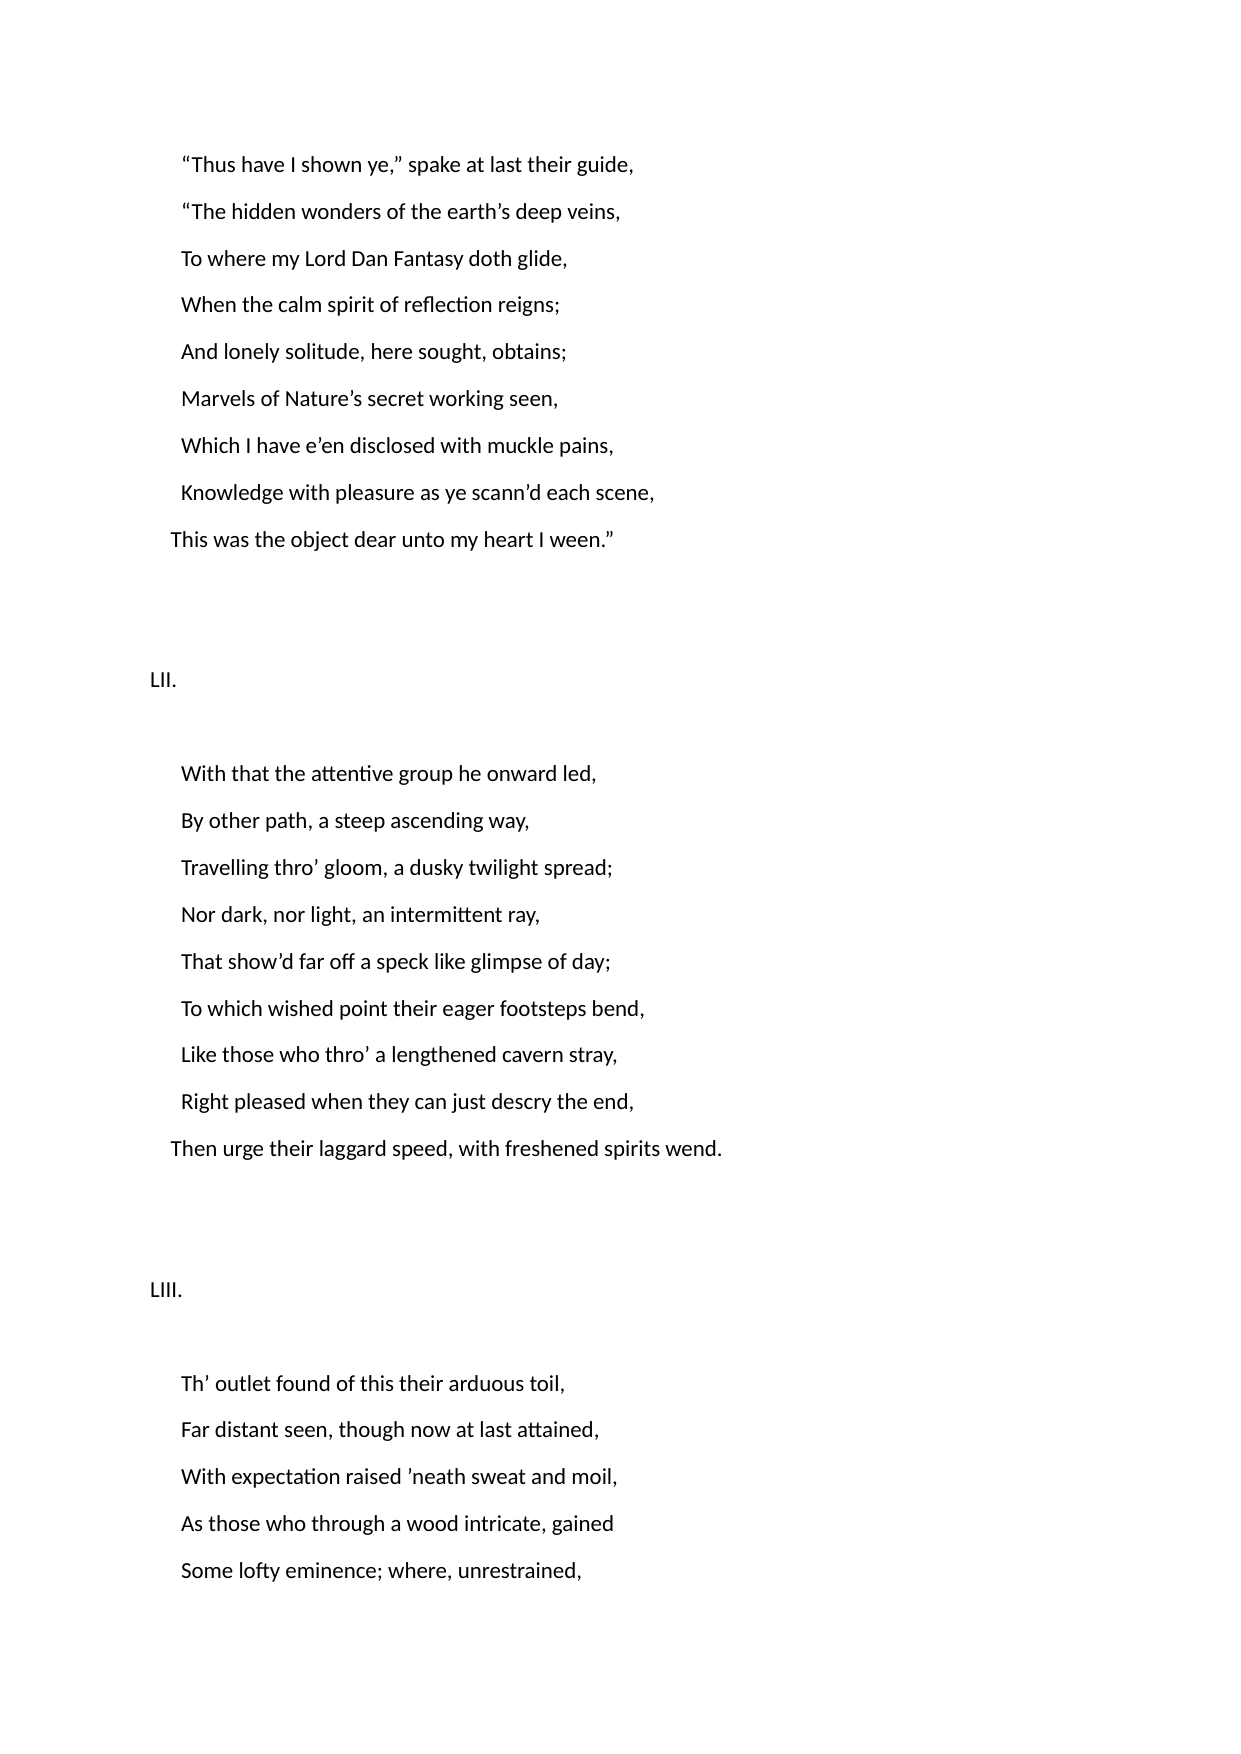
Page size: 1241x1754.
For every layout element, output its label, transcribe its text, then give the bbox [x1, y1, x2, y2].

text Nor dark, nor light, an intermittent ray, [150, 900, 1090, 928]
text And lonely solitude, here sought, obtains; [150, 337, 1090, 366]
text Travelling thro’ gloom, a dusky twilight spread; [150, 853, 1090, 881]
text With expectation raised ’neath sweat and moil, [150, 1462, 1090, 1491]
text Marvels of Nature’s secret working seen, [150, 384, 1090, 412]
text Some lofty eminence; where, unrestrained, [150, 1556, 1090, 1584]
text LIII. [150, 1275, 1090, 1303]
text To where my Lord Dan Fantasy doth glide, [150, 244, 1090, 272]
text When the calm spirit of reflection reigns; [150, 291, 1090, 319]
text Like those who thro’ a lengthened cavern stray, [150, 1041, 1090, 1069]
text Right pleased when they can just descry the end, [150, 1087, 1090, 1116]
text As those who through a wood intricate, gained [150, 1509, 1090, 1537]
text To which wished point their eager footsteps bend, [150, 994, 1090, 1022]
text This was the object dear unto my heart I ween.” [150, 525, 1090, 553]
text “Thus have I shown ye,” spake at last their guide, [150, 150, 1090, 178]
text By other path, a steep ascending way, [150, 806, 1090, 834]
text That show’d far off a speck like glimpse of day; [150, 947, 1090, 975]
text Then urge their laggard speed, with freshened spirits wend. [150, 1134, 1090, 1162]
text “The hidden wonders of the earth’s deep veins, [150, 197, 1090, 225]
text Th’ outlet found of this their arduous toil, [150, 1369, 1090, 1397]
text Far distant seen, though now at last attained, [150, 1416, 1090, 1444]
text Knowledge with pleasure as ye scann’d each scene, [150, 478, 1090, 506]
text Which I have e’en disclosed with muckle pains, [150, 431, 1090, 459]
text LII. [150, 666, 1090, 694]
text With that the attentive group he onward led, [150, 759, 1090, 787]
